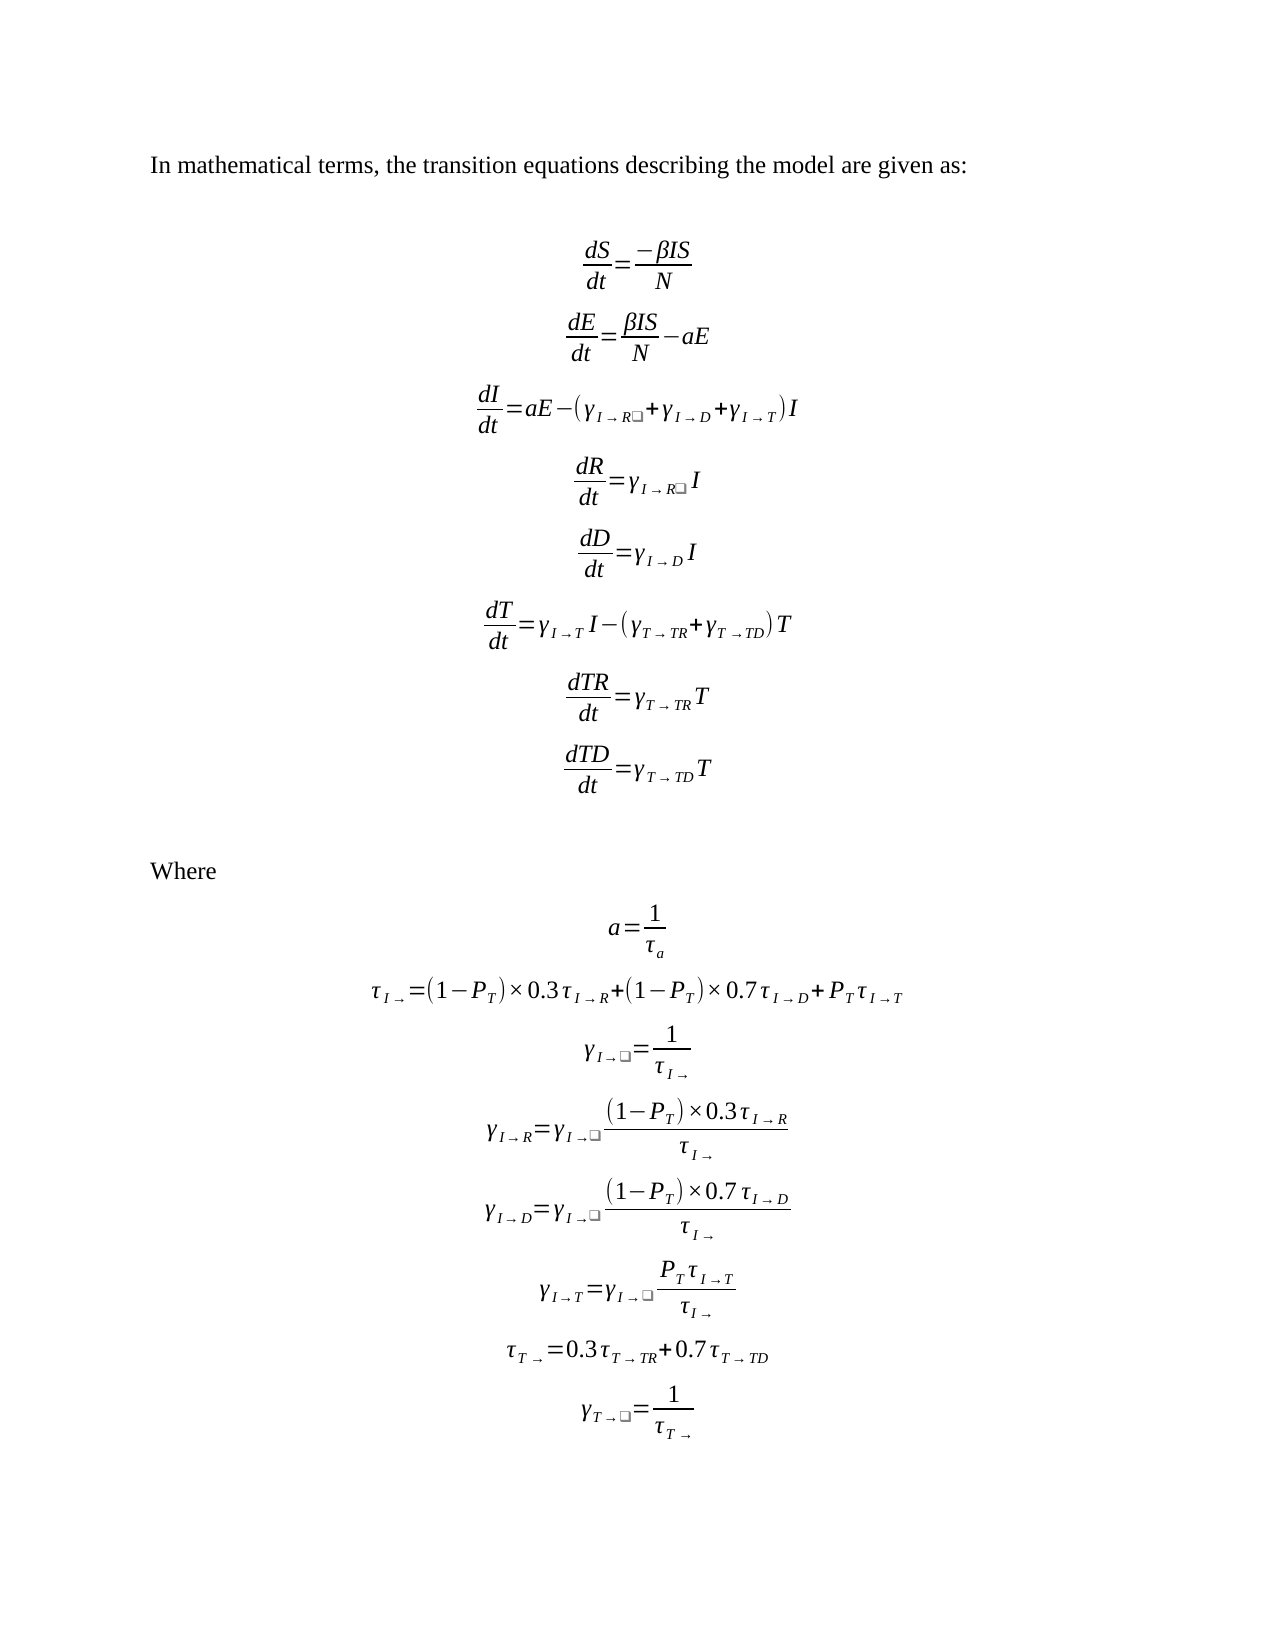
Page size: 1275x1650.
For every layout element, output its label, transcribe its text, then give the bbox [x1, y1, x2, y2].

text Where [150, 856, 1125, 885]
text In mathematical terms, the transition equations describing the model are given as: [150, 150, 1125, 179]
